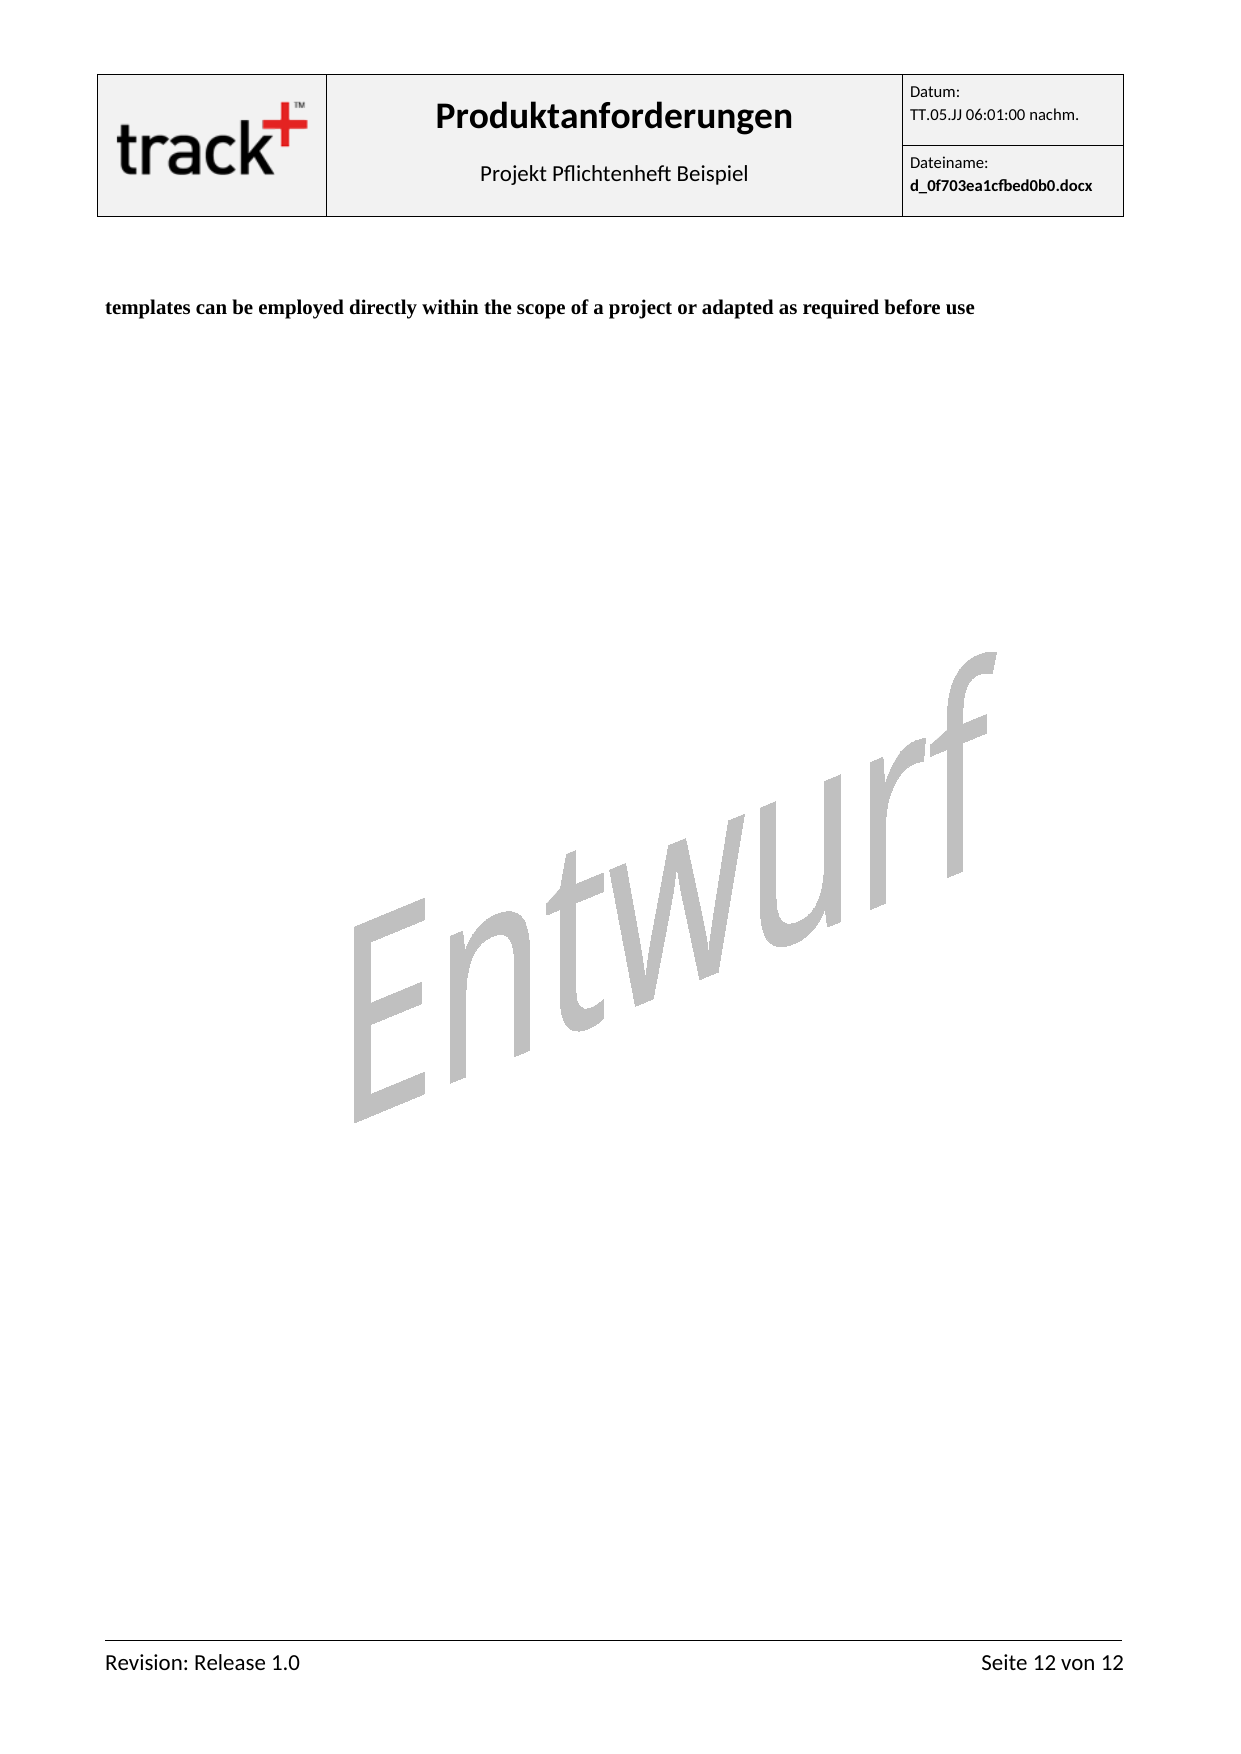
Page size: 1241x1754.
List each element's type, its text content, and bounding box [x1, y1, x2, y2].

picture [113, 99, 312, 178]
subtitle templates can be employed directly within the scope of a project or adapted as required before use [105, 295, 1122, 319]
